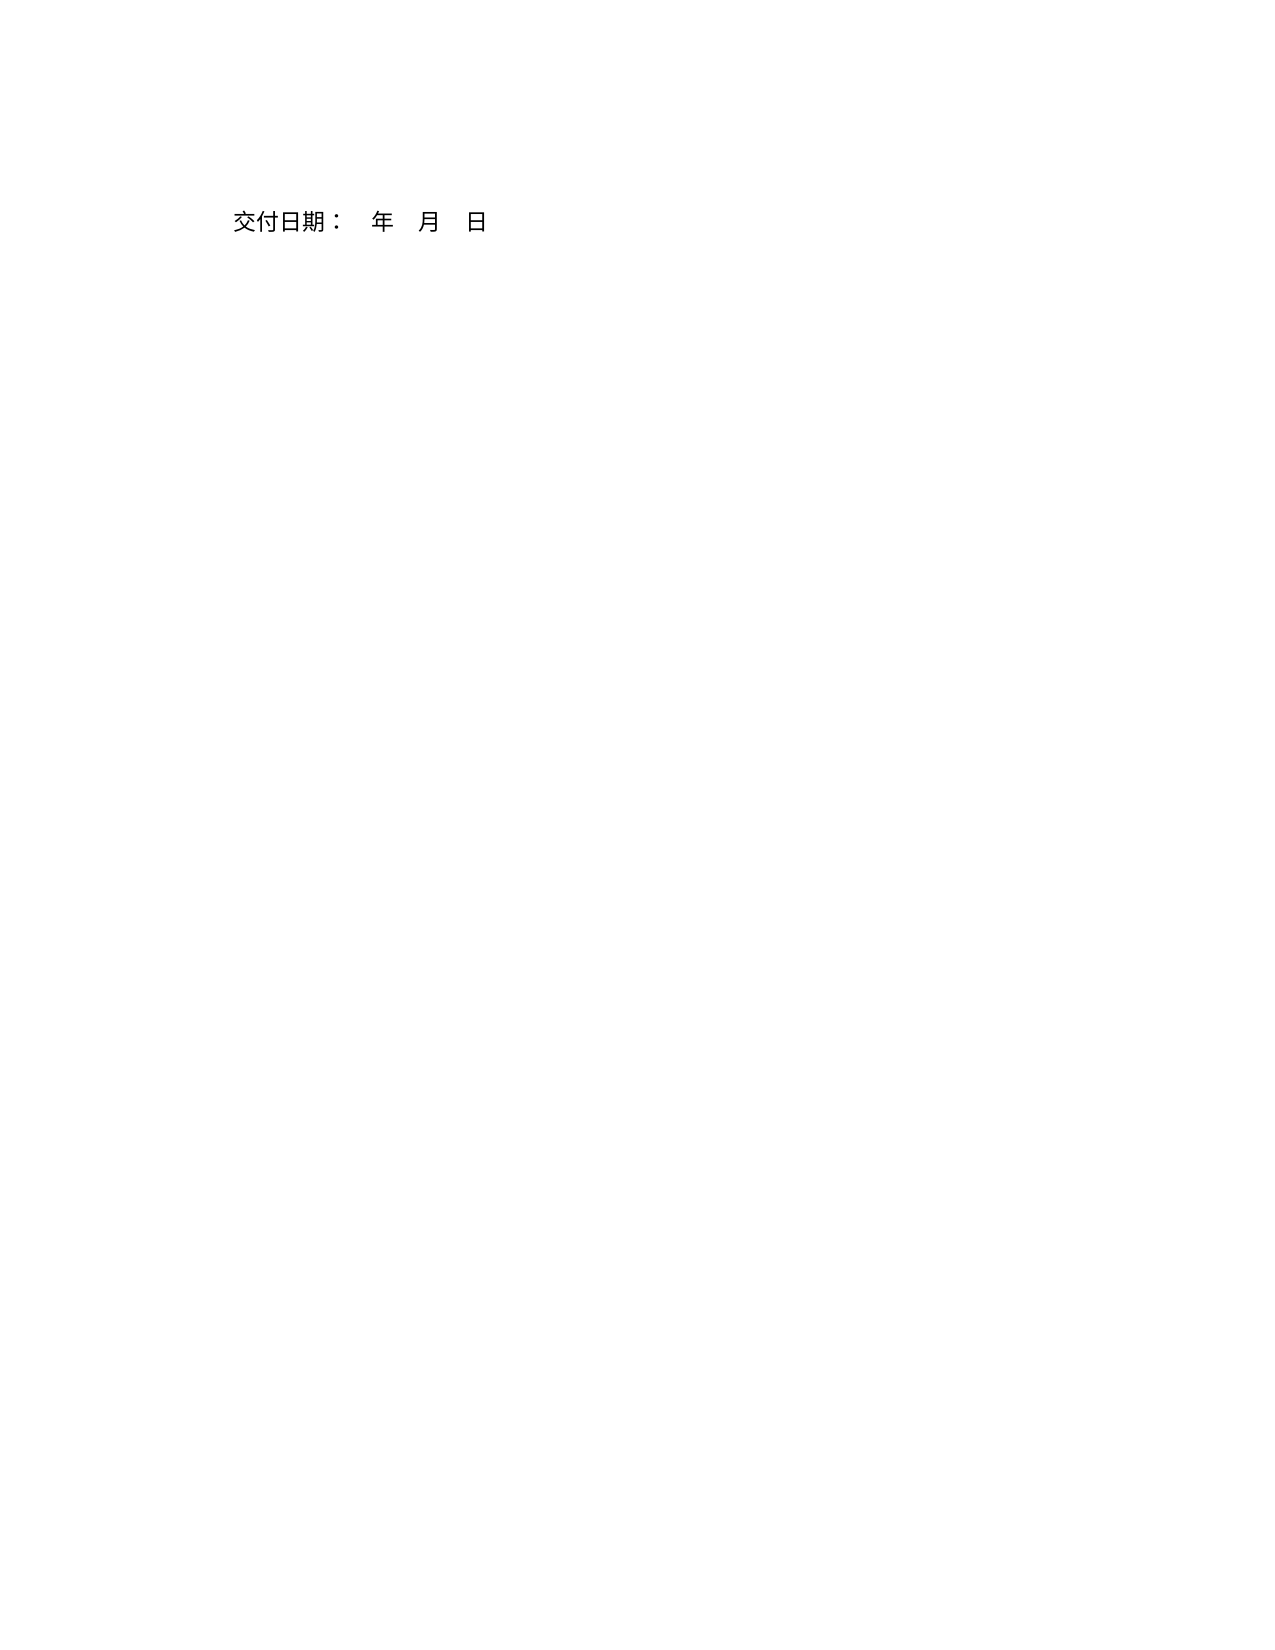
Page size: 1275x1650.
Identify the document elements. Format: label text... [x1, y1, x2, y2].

text 交付日期： 年 月 日 [187, 194, 1087, 237]
